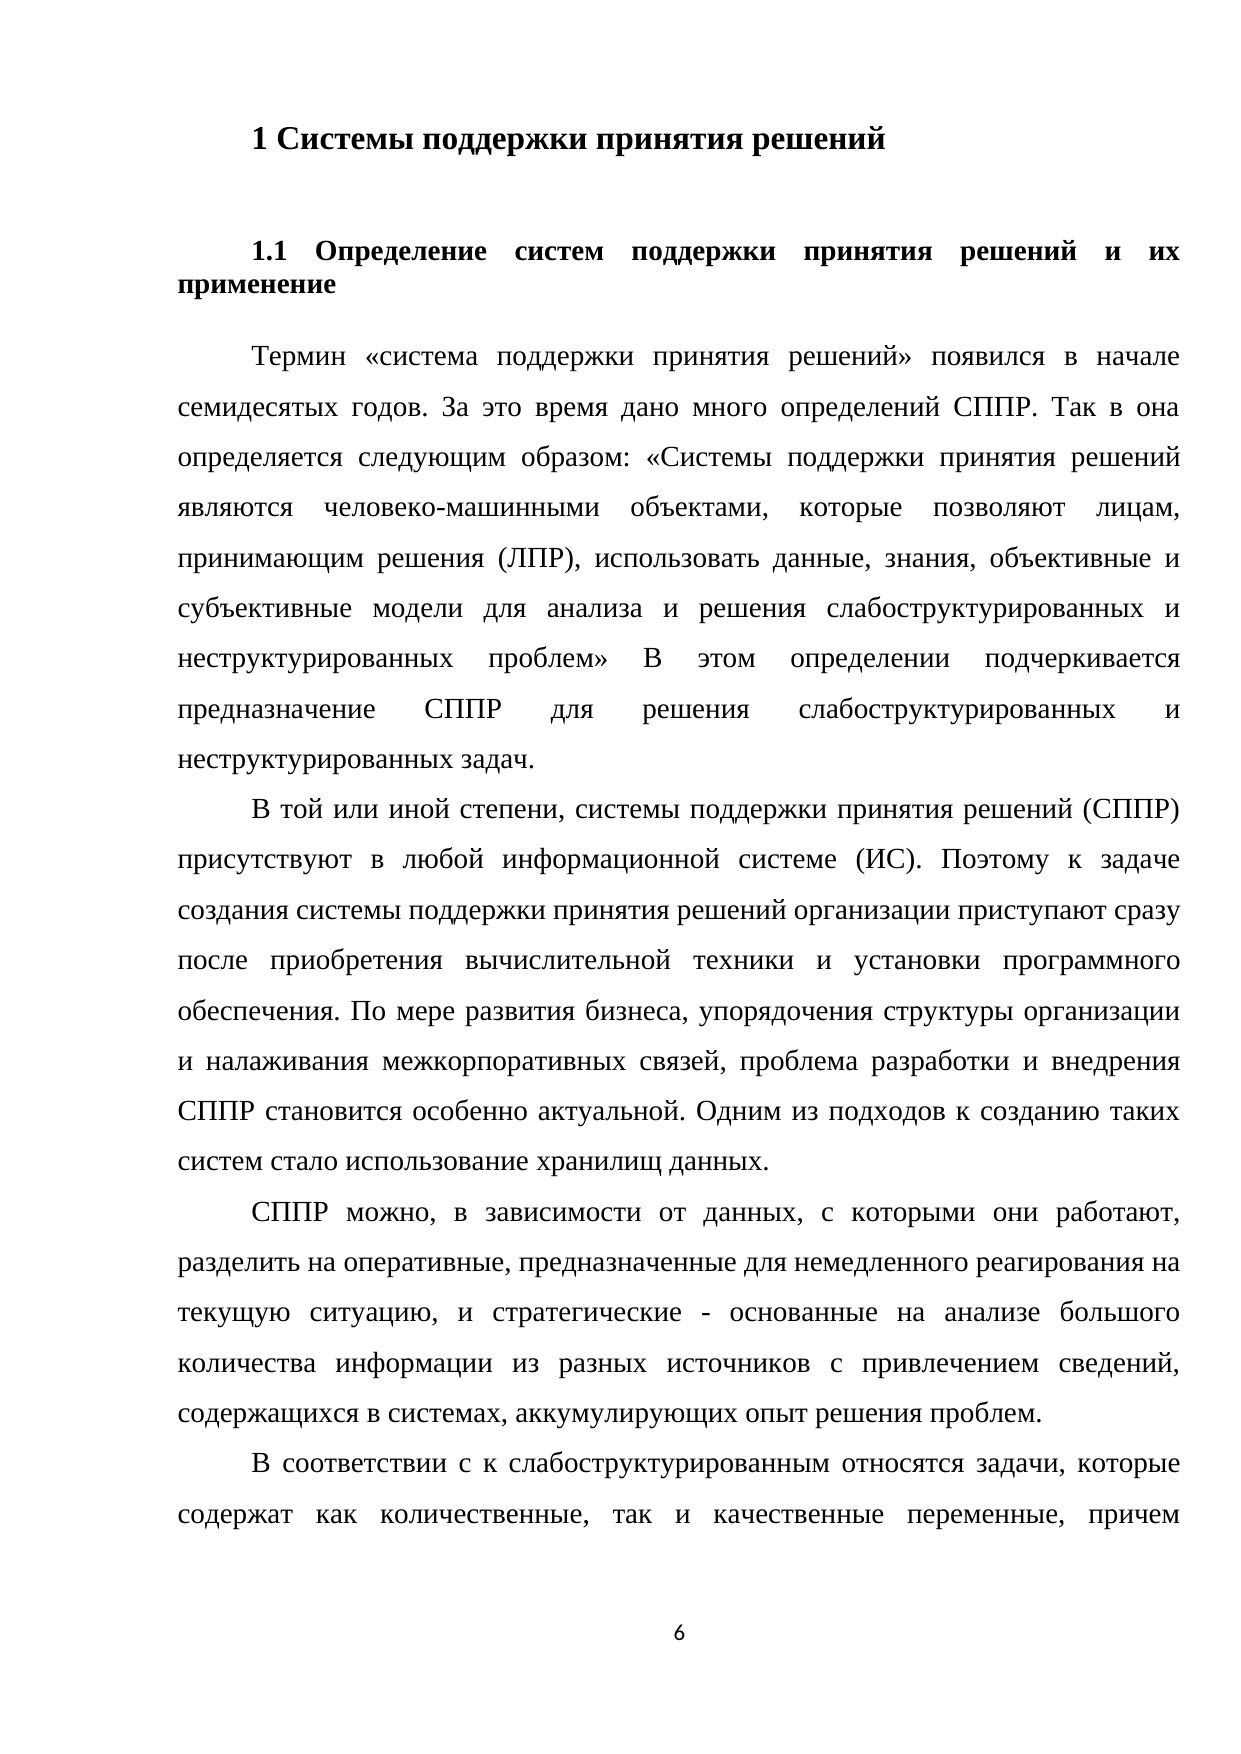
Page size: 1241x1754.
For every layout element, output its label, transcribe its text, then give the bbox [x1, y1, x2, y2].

text В той или иной степени, системы поддержки принятия решений (СППР) присутствуют в любой информационной системе (ИС). Поэтому к задаче создания системы поддержки принятия решений организации приступают сразу после приобретения вычислительной техники и установки программного обеспечения. По мере развития бизнеса, упорядочения структуры организации и налаживания межкорпоративных связей, проблема разработки и внедрения СППР становится особенно актуальной. Одним из подходов к созданию таких систем стало использование хранилищ данных. [177, 791, 1181, 1177]
text 1 Системы поддержки принятия решений [251, 118, 1181, 156]
text Термин «система поддержки принятия решений» появился в начале семидесятых годов. За это время дано много определений СППР. Так в она определяется следующим образом: «Системы поддержки принятия решений являются человеко-машинными объектами, которые позволяют лицам, принимающим решения (ЛПР), использовать данные, знания, объективные и субъективные модели для анализа и решения слабоструктурированных и неструктурированных проблем» В этом определении подчеркивается предназначение СППР для решения слабоструктурированных и неструктурированных задач. [177, 338, 1181, 774]
text 1.1 Определение систем поддержки принятия решений и их применение [177, 233, 1181, 300]
text СППР можно, в зависимости от данных, c которыми они работают, разделить на оперативные, предназначенные для немедленного реагирования на текущую ситуацию, и стратегические - основанные на анализе большого количества информации из разных источников с привлечением сведений, содержащихся в системах, аккумулирующих опыт решения проблем. [177, 1194, 1181, 1429]
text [177, 1445, 1181, 1529]
